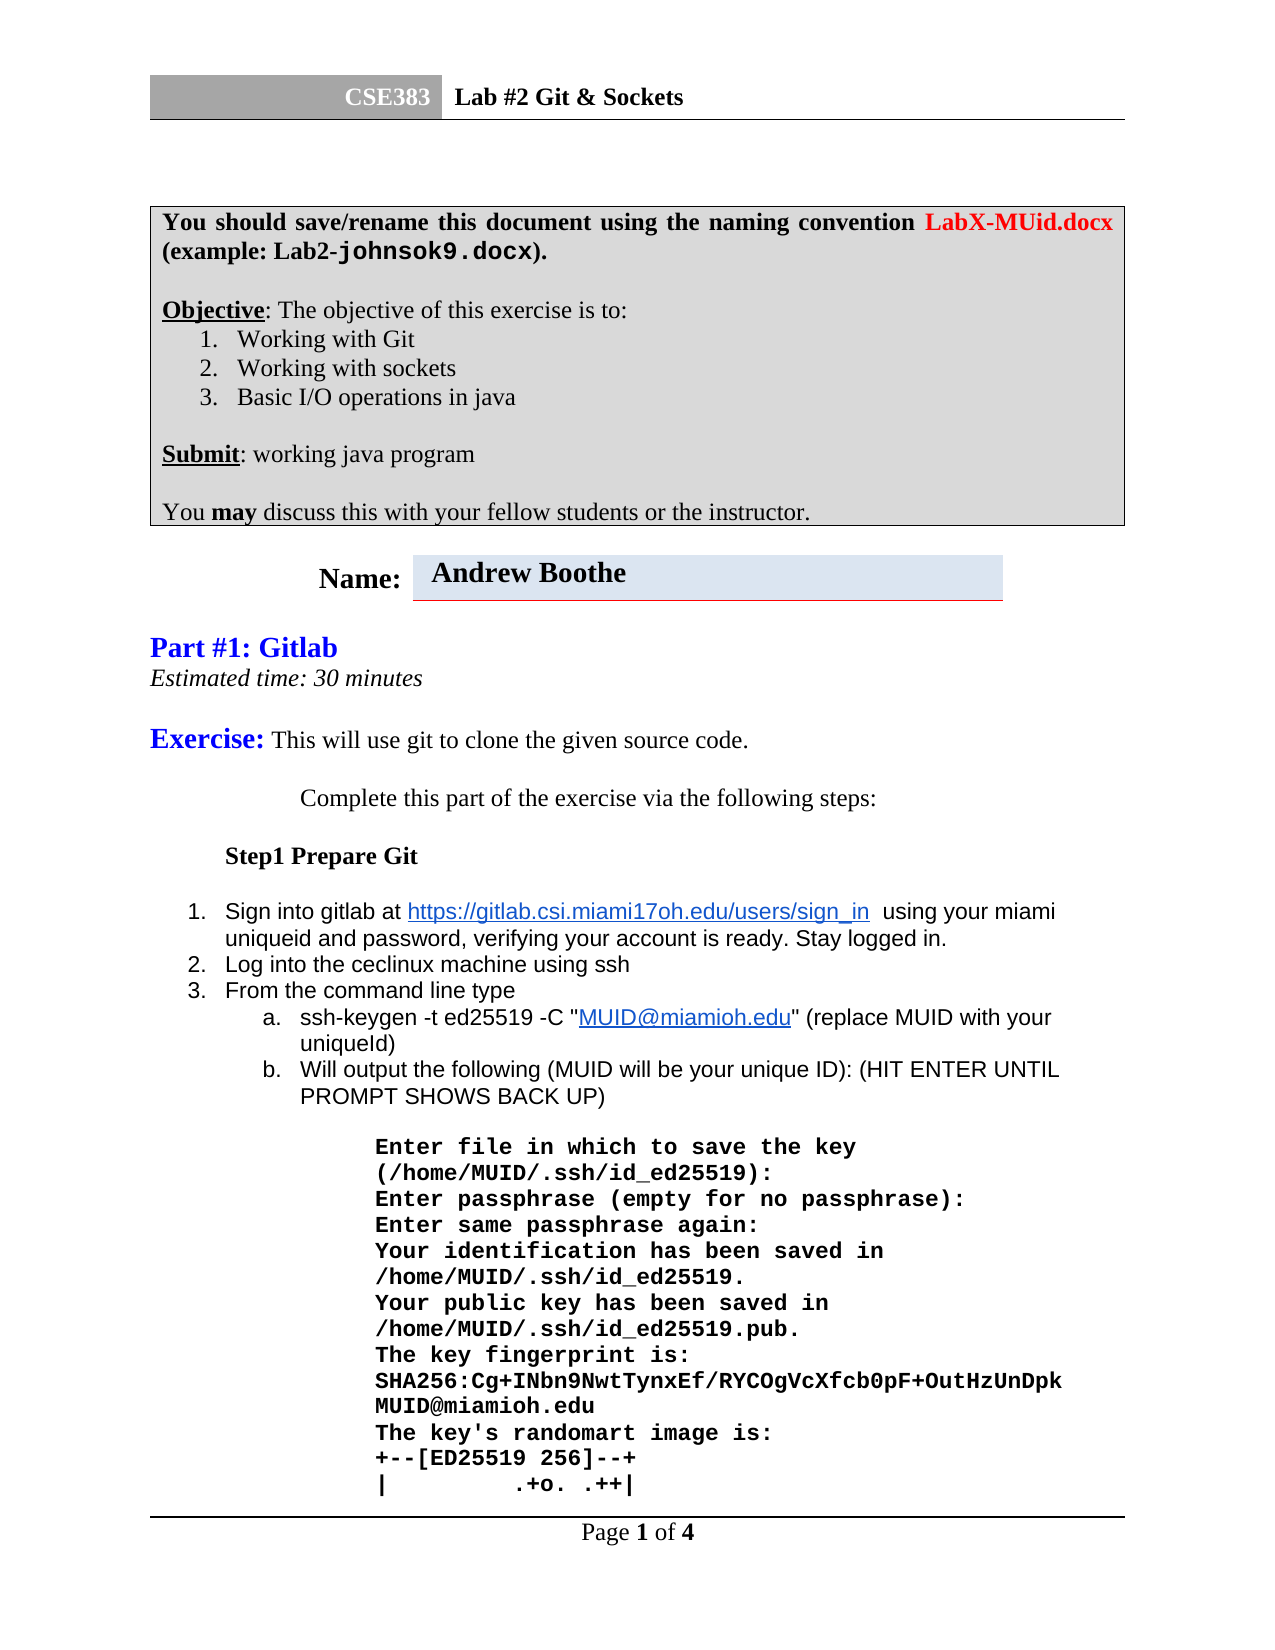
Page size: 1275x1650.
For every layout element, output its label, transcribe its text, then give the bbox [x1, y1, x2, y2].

list From the command line type [187, 977, 1125, 1004]
text Enter passphrase (empty for no passphrase): [375, 1187, 1125, 1213]
table_header Name: [272, 555, 412, 600]
text The key fingerprint is: [375, 1343, 1125, 1369]
text Your public key has been saved in /home/MUID/.ssh/id_ed25519.pub. [375, 1291, 1125, 1343]
list ssh-keygen -t ed25519 -C "MUID@miamioh.edu" (replace MUID with your uniqueId) [262, 1004, 1125, 1056]
list Will output the following (MUID will be your unique ID): (HIT ENTER UNTIL PROMPT SHOWS BACK UP) [262, 1056, 1125, 1109]
text Exercise: This will use git to clone the given source code. [150, 721, 1125, 754]
table_header Andrew Boothe [413, 555, 1003, 600]
text The key's randomart image is: [375, 1421, 1125, 1447]
text | .+o. .++| [375, 1473, 1125, 1499]
text SHA256:Cg+INbn9NwtTynxEf/RYCOgVcXfcb0pF+OutHzUnDpk MUID@miamioh.edu [375, 1369, 1125, 1421]
text Complete this part of the exercise via the following steps: [225, 783, 1125, 812]
text Your identification has been saved in /home/MUID/.ssh/id_ed25519. [375, 1239, 1125, 1291]
text Estimated time: 30 minutes [150, 663, 1125, 692]
subtitle Part #1: Gitlab [150, 630, 1125, 663]
text +--[ED25519 256]--+ [375, 1447, 1125, 1473]
text Enter file in which to save the key (/home/MUID/.ssh/id_ed25519): [375, 1136, 1125, 1187]
text Enter same passphrase again: [375, 1213, 1125, 1239]
list Log into the ceclinux machine using ssh [187, 951, 1125, 977]
text Step1 Prepare Git [150, 841, 1125, 869]
table_header You should save/rename this document using the naming convention LabX-MUid.docx (example: Lab2-johnsok9.docx). Objective: The objective of this exercise is to: Working with Git Working with sockets Basic I/O operations in java Submit: working java program You may discuss this with your fellow students or the instructor. [151, 207, 1124, 525]
list Sign into gitlab at https://gitlab.csi.miami17oh.edu/users/sign_in using your miami uniqueid and password, verifying your account is ready. Stay logged in. [187, 898, 1125, 951]
